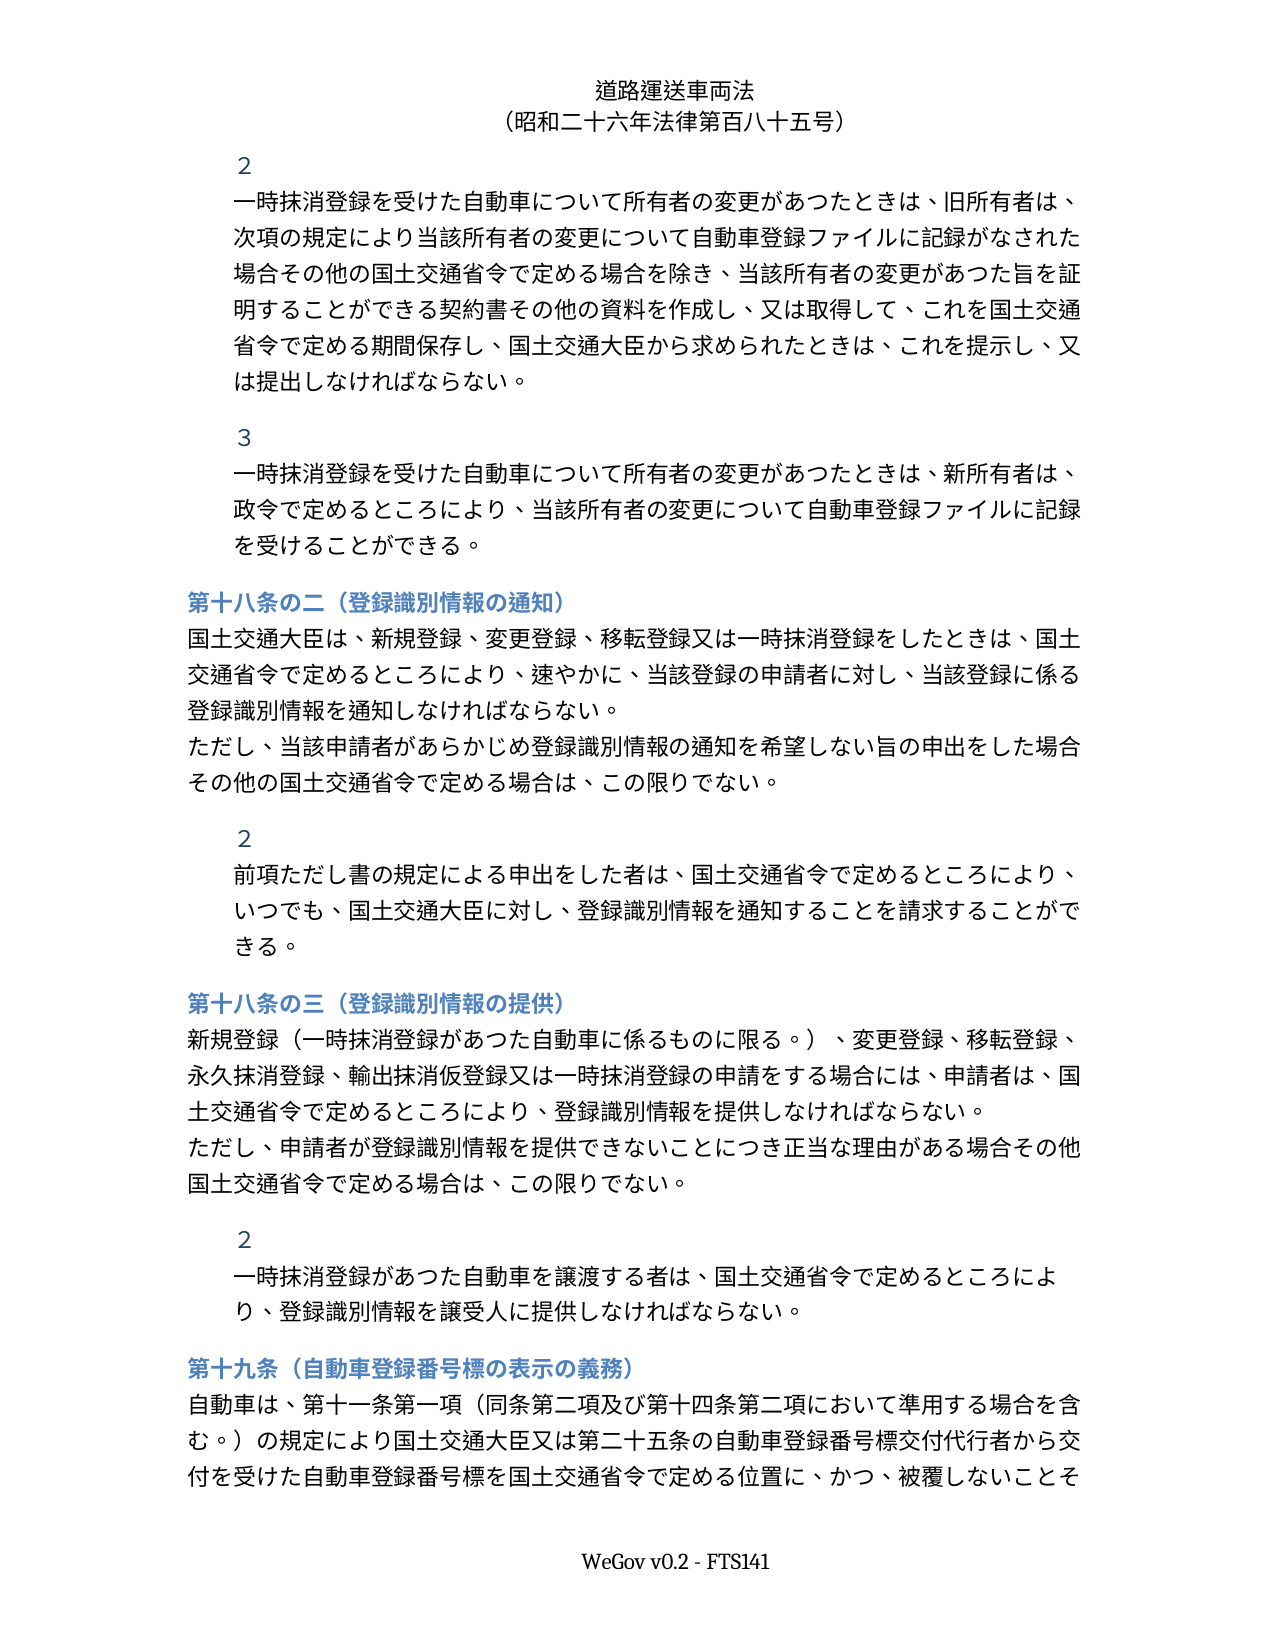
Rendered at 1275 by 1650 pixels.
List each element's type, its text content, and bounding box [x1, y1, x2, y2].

subtitle 第十八条の三（登録識別情報の提供） [187, 988, 1087, 1019]
text 前項ただし書の規定による申出をした者は、国土交通省令で定めるところにより、いつでも、国土交通大臣に対し、登録識別情報を通知することを請求することができる。 [233, 859, 1087, 962]
subtitle ３ [233, 422, 1087, 454]
subtitle ２ [233, 1224, 1087, 1256]
subtitle 第十九条（自動車登録番号標の表示の義務） [187, 1353, 1087, 1384]
text 国土交通大臣は、新規登録、変更登録、移転登録又は一時抹消登録をしたときは、国土交通省令で定めるところにより、速やかに、当該登録の申請者に対し、当該登録に係る登録識別情報を通知しなければならない。 ただし、当該申請者があらかじめ登録識別情報の通知を希望しない旨の申出をした場合その他の国土交通省令で定める場合は、この限りでない。 [187, 623, 1087, 798]
text 一時抹消登録があつた自動車を譲渡する者は、国土交通省令で定めるところにより、登録識別情報を譲受人に提供しなければならない。 [233, 1260, 1087, 1328]
text 新規登録（一時抹消登録があつた自動車に係るものに限る。）、変更登録、移転登録、永久抹消登録、輸出抹消仮登録又は一時抹消登録の申請をする場合には、申請者は、国土交通省令で定めるところにより、登録識別情報を提供しなければならない。 ただし、申請者が登録識別情報を提供できないことにつき正当な理由がある場合その他国土交通省令で定める場合は、この限りでない。 [187, 1024, 1087, 1199]
text 一時抹消登録を受けた自動車について所有者の変更があつたときは、旧所有者は、次項の規定により当該所有者の変更について自動車登録ファイルに記録がなされた場合その他の国土交通省令で定める場合を除き、当該所有者の変更があつた旨を証明することができる契約書その他の資料を作成し、又は取得して、これを国土交通省令で定める期間保存し、国土交通大臣から求められたときは、これを提示し、又は提出しなければならない。 [233, 186, 1087, 397]
subtitle ２ [233, 150, 1087, 181]
text 一時抹消登録を受けた自動車について所有者の変更があつたときは、新所有者は、政令で定めるところにより、当該所有者の変更について自動車登録ファイルに記録を受けることができる。 [233, 458, 1087, 561]
subtitle ２ [233, 823, 1087, 855]
subtitle 第十八条の二（登録識別情報の通知） [187, 587, 1087, 618]
